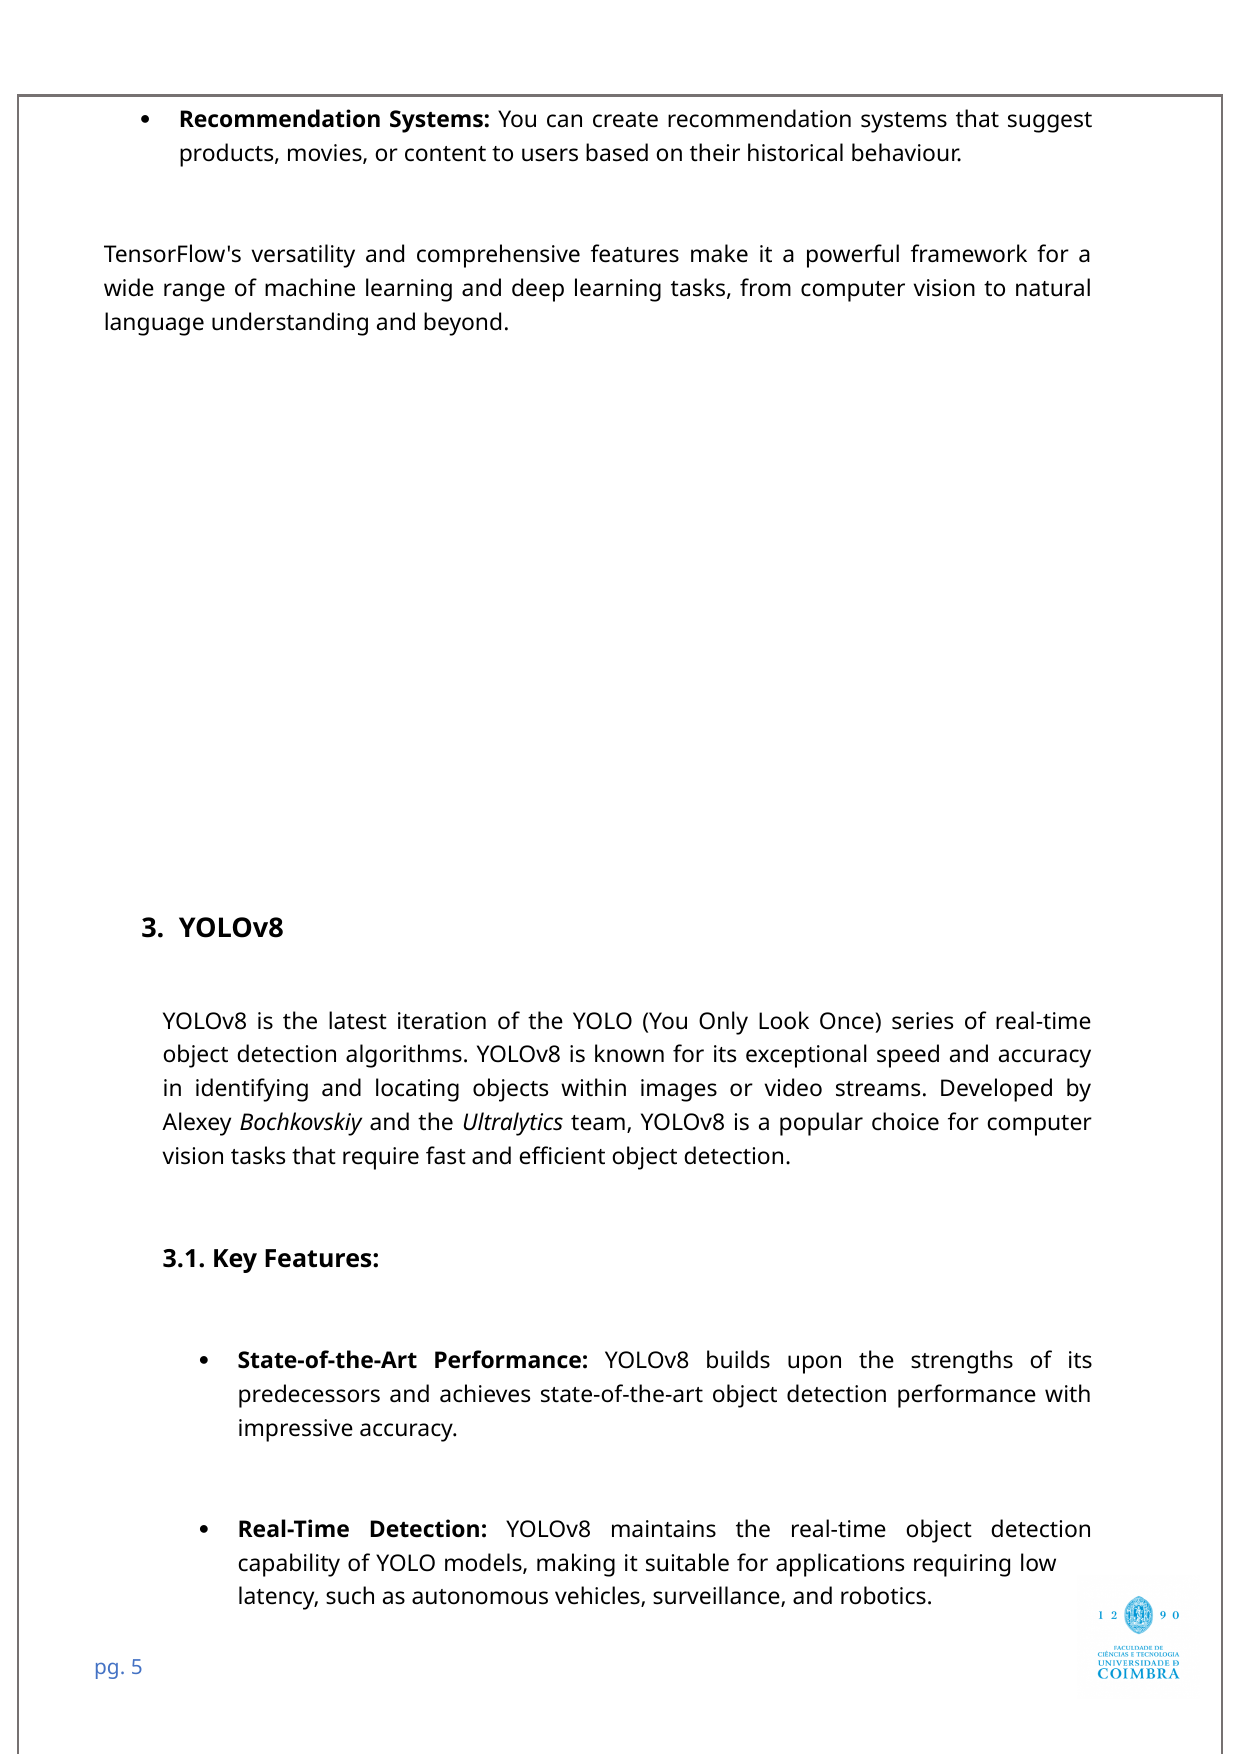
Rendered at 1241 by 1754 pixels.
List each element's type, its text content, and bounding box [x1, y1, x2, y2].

list Recommendation Systems: You can create recommendation systems that suggest products, movies, or content to users based on their historical behaviour. [141, 103, 1093, 168]
list Real-Time Detection: YOLOv8 maintains the real-time object detection capability of YOLO models, making it suitable for applications requiring low latency, such as autonomous vehicles, surveillance, and robotics. [200, 1513, 1093, 1611]
text TensorFlow's versatility and comprehensive features make it a powerful framework for a wide range of machine learning and deep learning tasks, from computer vision to natural language understanding and beyond. [103, 238, 1093, 337]
list YOLOv8 [141, 908, 1093, 945]
list State-of-the-Art Performance: YOLOv8 builds upon the strengths of its predecessors and achieves state-of-the-art object detection performance with impressive accuracy. [200, 1344, 1093, 1443]
text YOLOv8 is the latest iteration of the YOLO (You Only Look Once) series of real-time object detection algorithms. YOLOv8 is known for its exceptional speed and accuracy in identifying and locating objects within images or video streams. Developed by Alexey Bochkovskiy and the Ultralytics team, YOLOv8 is a popular choice for computer vision tasks that require fast and efficient object detection. [162, 1005, 1093, 1171]
picture [1076, 1575, 1200, 1699]
text 3.1. Key Features: [162, 1241, 1093, 1274]
